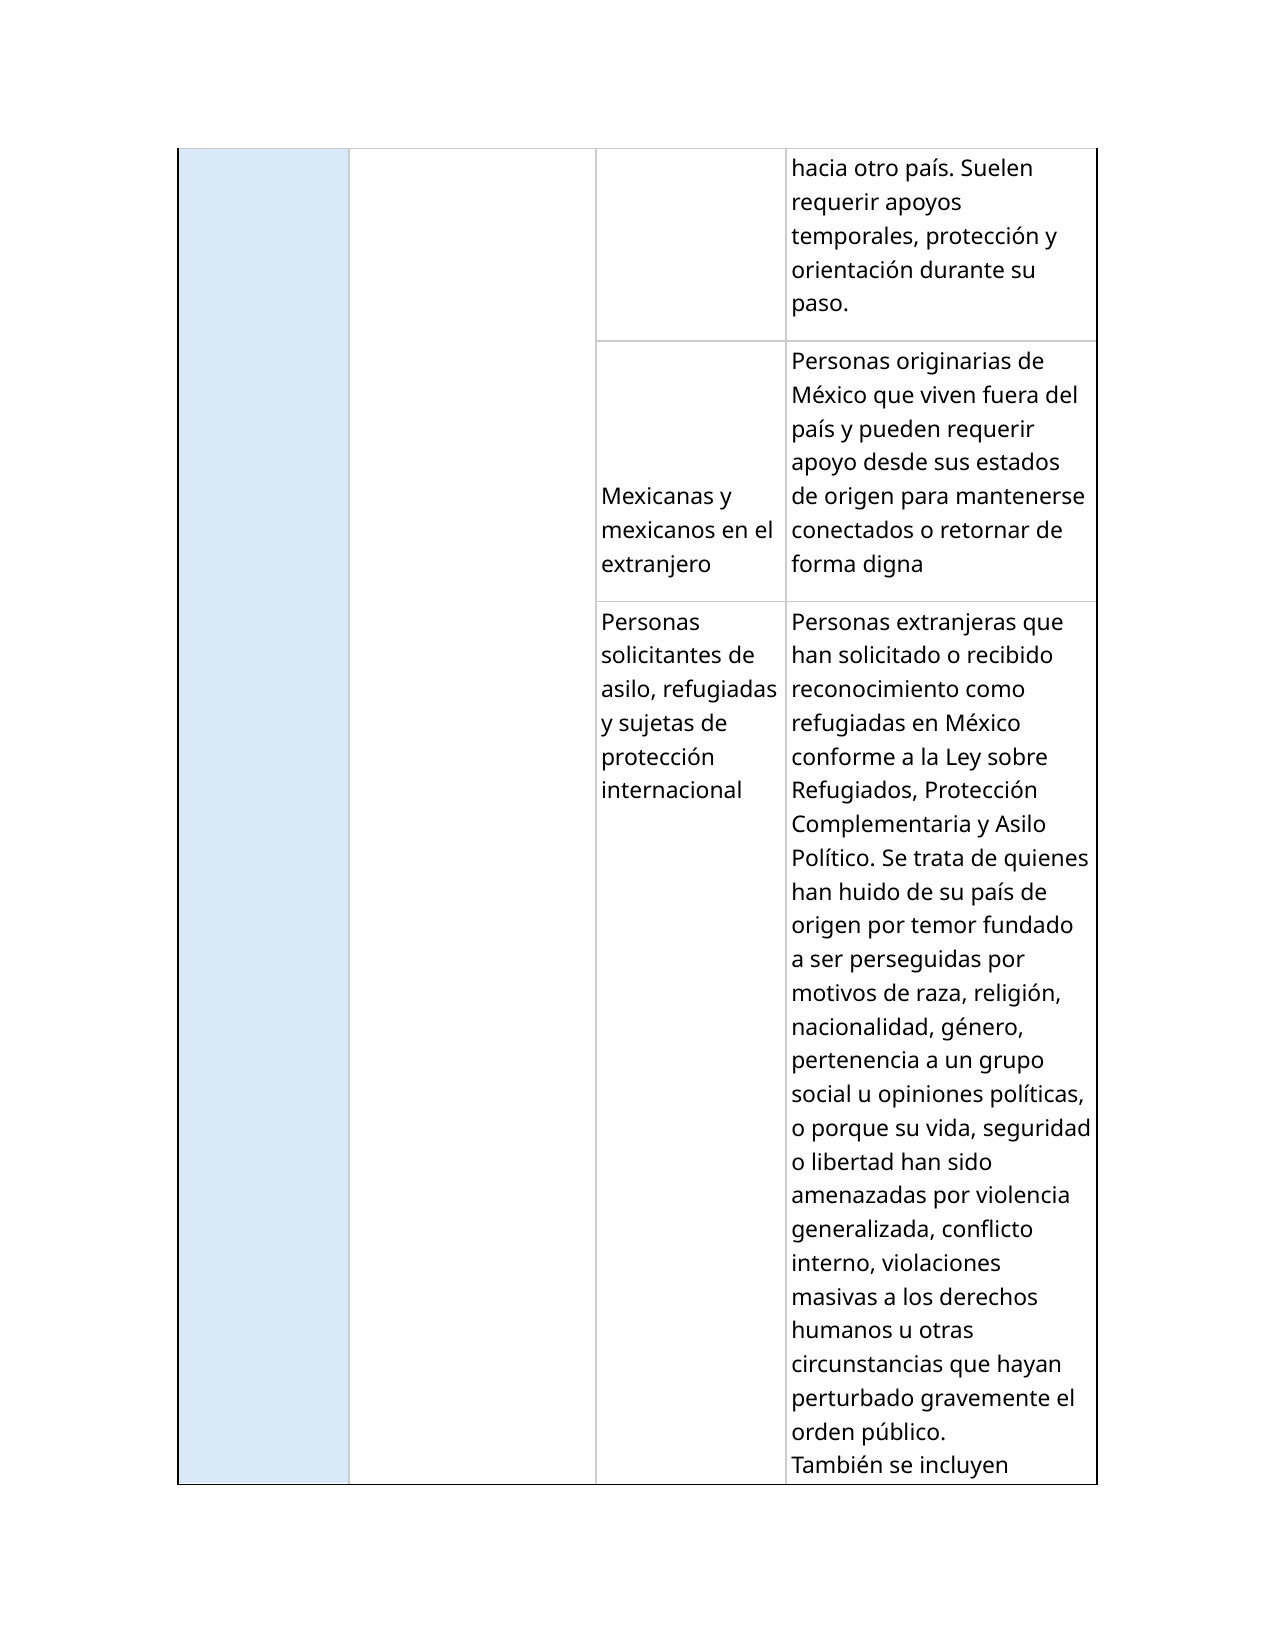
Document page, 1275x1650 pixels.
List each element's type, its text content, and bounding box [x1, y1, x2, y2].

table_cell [597, 602, 785, 1483]
table_cell Personas originarias de México que viven fuera del país y pueden requerir apoyo desde sus estados de origen para mantenerse conectados o retornar de forma digna [787, 342, 1096, 601]
table_cell Mexicanas y mexicanos en el extranjero [597, 342, 785, 601]
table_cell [787, 149, 1096, 340]
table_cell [597, 149, 785, 340]
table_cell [787, 602, 1096, 1483]
